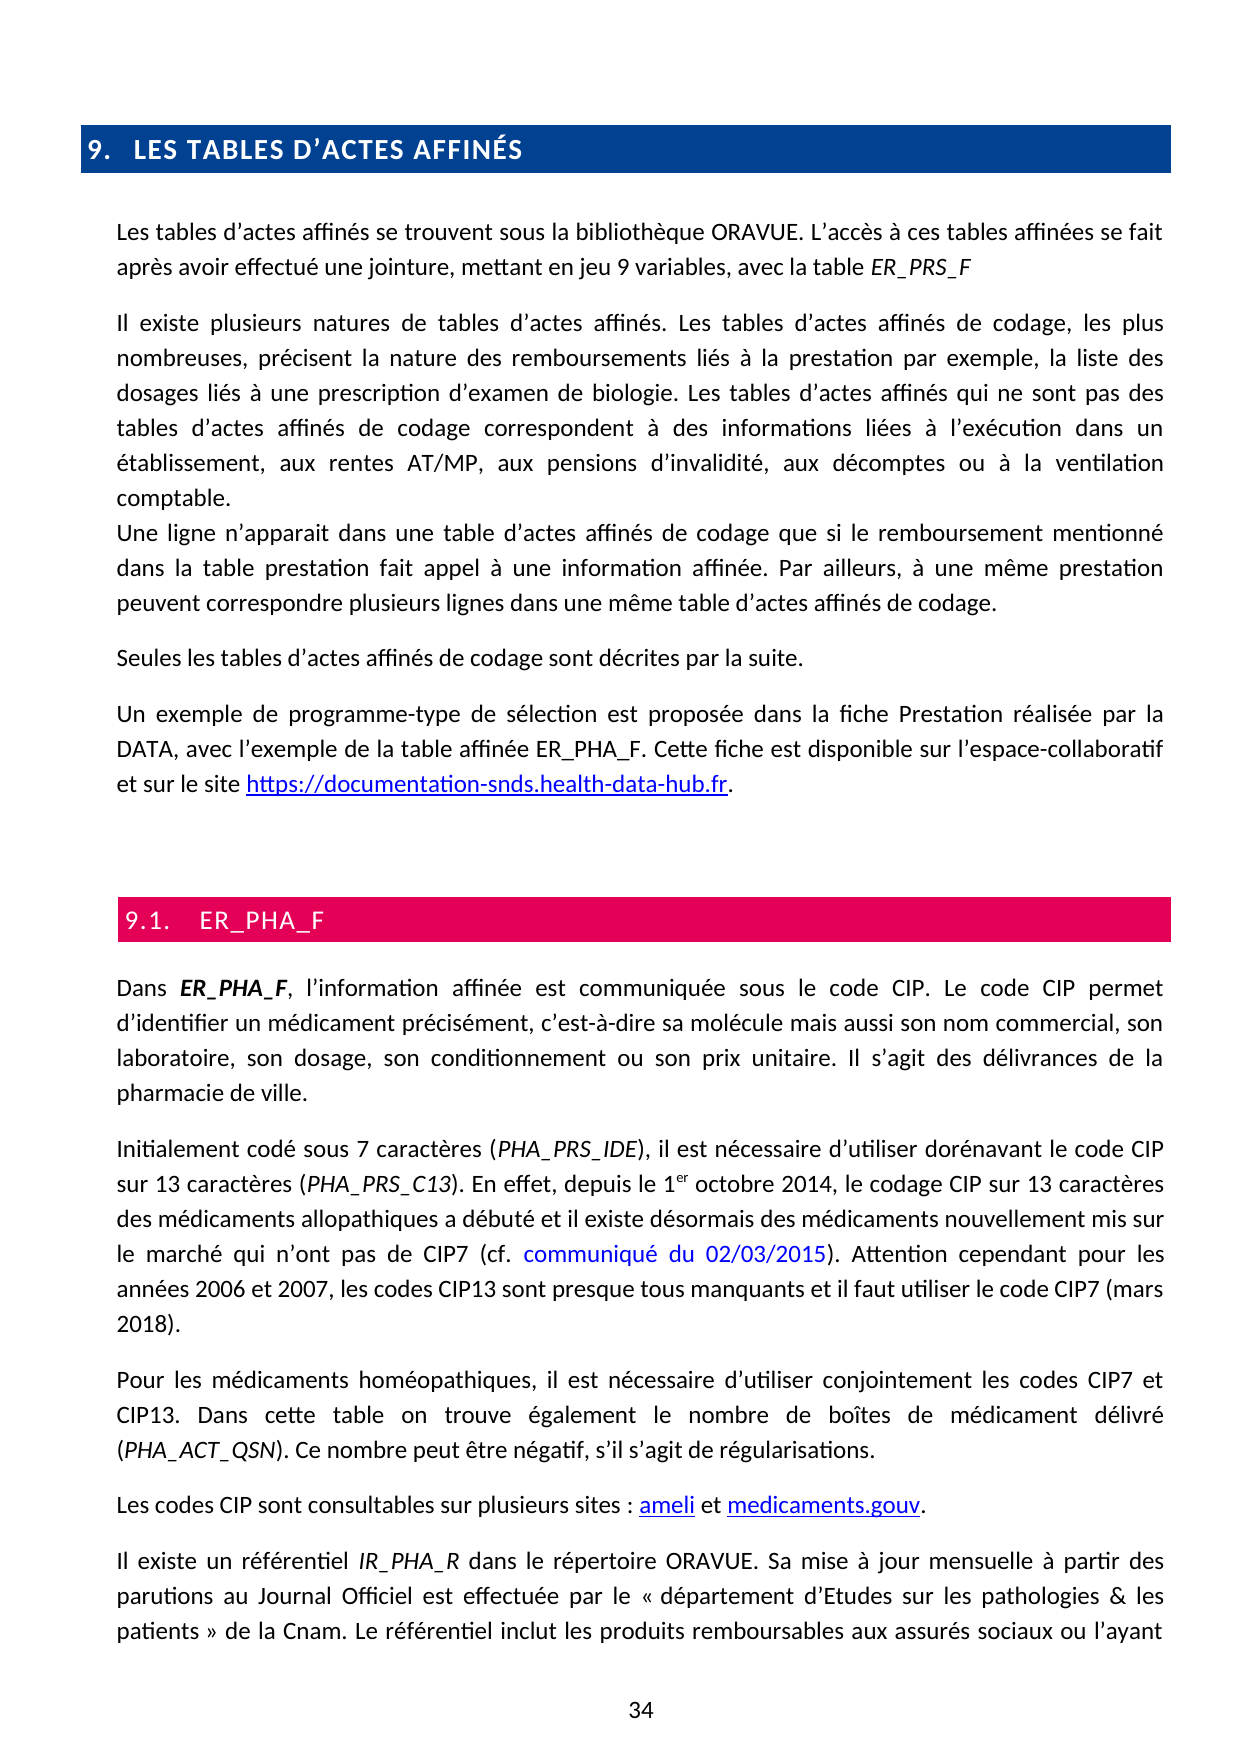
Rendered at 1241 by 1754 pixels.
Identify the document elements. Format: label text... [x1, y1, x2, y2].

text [116, 1546, 1165, 1646]
text Initialement codé sous 7 caractères (PHA_PRS_IDE), il est nécessaire d’utiliser dorénavant le code CIP sur 13 caractères (PHA_PRS_C13). En effet, depuis le 1er octobre 2014, le codage CIP sur 13 caractères des médicaments allopathiques a débuté et il existe désormais des médicaments nouvellement mis sur le marché qui n’ont pas de CIP7 (cf. communiqué du 02/03/2015). Attention cependant pour les années 2006 et 2007, les codes CIP13 sont presque tous manquants et il faut utiliser le code CIP7 (mars 2018). [116, 1133, 1165, 1338]
subtitle ER_PHA_F [124, 903, 1165, 936]
text Il existe plusieurs natures de tables d’actes affinés. Les tables d’actes affinés de codage, les plus nombreuses, précisent la nature des remboursements liés à la prestation par exemple, la liste des dosages liés à une prescription d’examen de biologie. Les tables d’actes affinés qui ne sont pas des tables d’actes affinés de codage correspondent à des informations liées à l’exécution dans un établissement, aux rentes AT/MP, aux pensions d’invalidité, aux décomptes ou à la ventilation comptable. [116, 307, 1165, 512]
text Pour les médicaments homéopathiques, il est nécessaire d’utiliser conjointement les codes CIP7 et CIP13. Dans cette table on trouve également le nombre de boîtes de médicament délivré (PHA_ACT_QSN). Ce nombre peut être négatif, s’il s’agit de régularisations. [116, 1364, 1165, 1464]
text Seules les tables d’actes affinés de codage sont décrites par la suite. [116, 643, 1165, 673]
text Un exemple de programme-type de sélection est proposée dans la fiche Prestation réalisée par la DATA, avec l’exemple de la table affinée ER_PHA_F. Cette fiche est disponible sur l’espace-collaboratif et sur le site https://documentation-snds.health-data-hub.fr. [116, 698, 1165, 799]
text Une ligne n’apparait dans une table d’actes affinés de codage que si le remboursement mentionné dans la table prestation fait appel à une information affinée. Par ailleurs, à une même prestation peuvent correspondre plusieurs lignes dans une même table d’actes affinés de codage. [116, 517, 1165, 617]
text Les tables d’actes affinés se trouvent sous la bibliothèque ORAVUE. L’accès à ces tables affinées se fait après avoir effectué une jointure, mettant en jeu 9 variables, avec la table ER_PRS_F [116, 216, 1165, 281]
text Les codes CIP sont consultables sur plusieurs sites : ameli et medicaments.gouv. [116, 1490, 1165, 1520]
text Dans ER_PHA_F, l’information affinée est communiquée sous le code CIP. Le code CIP permet d’identifier un médicament précisément, c’est-à-dire sa molécule mais aussi son nom commercial, son laboratoire, son dosage, son conditionnement ou son prix unitaire. Il s’agit des délivrances de la pharmacie de ville. [116, 972, 1165, 1108]
subtitle Les tables d’actes affinés [87, 131, 1165, 167]
